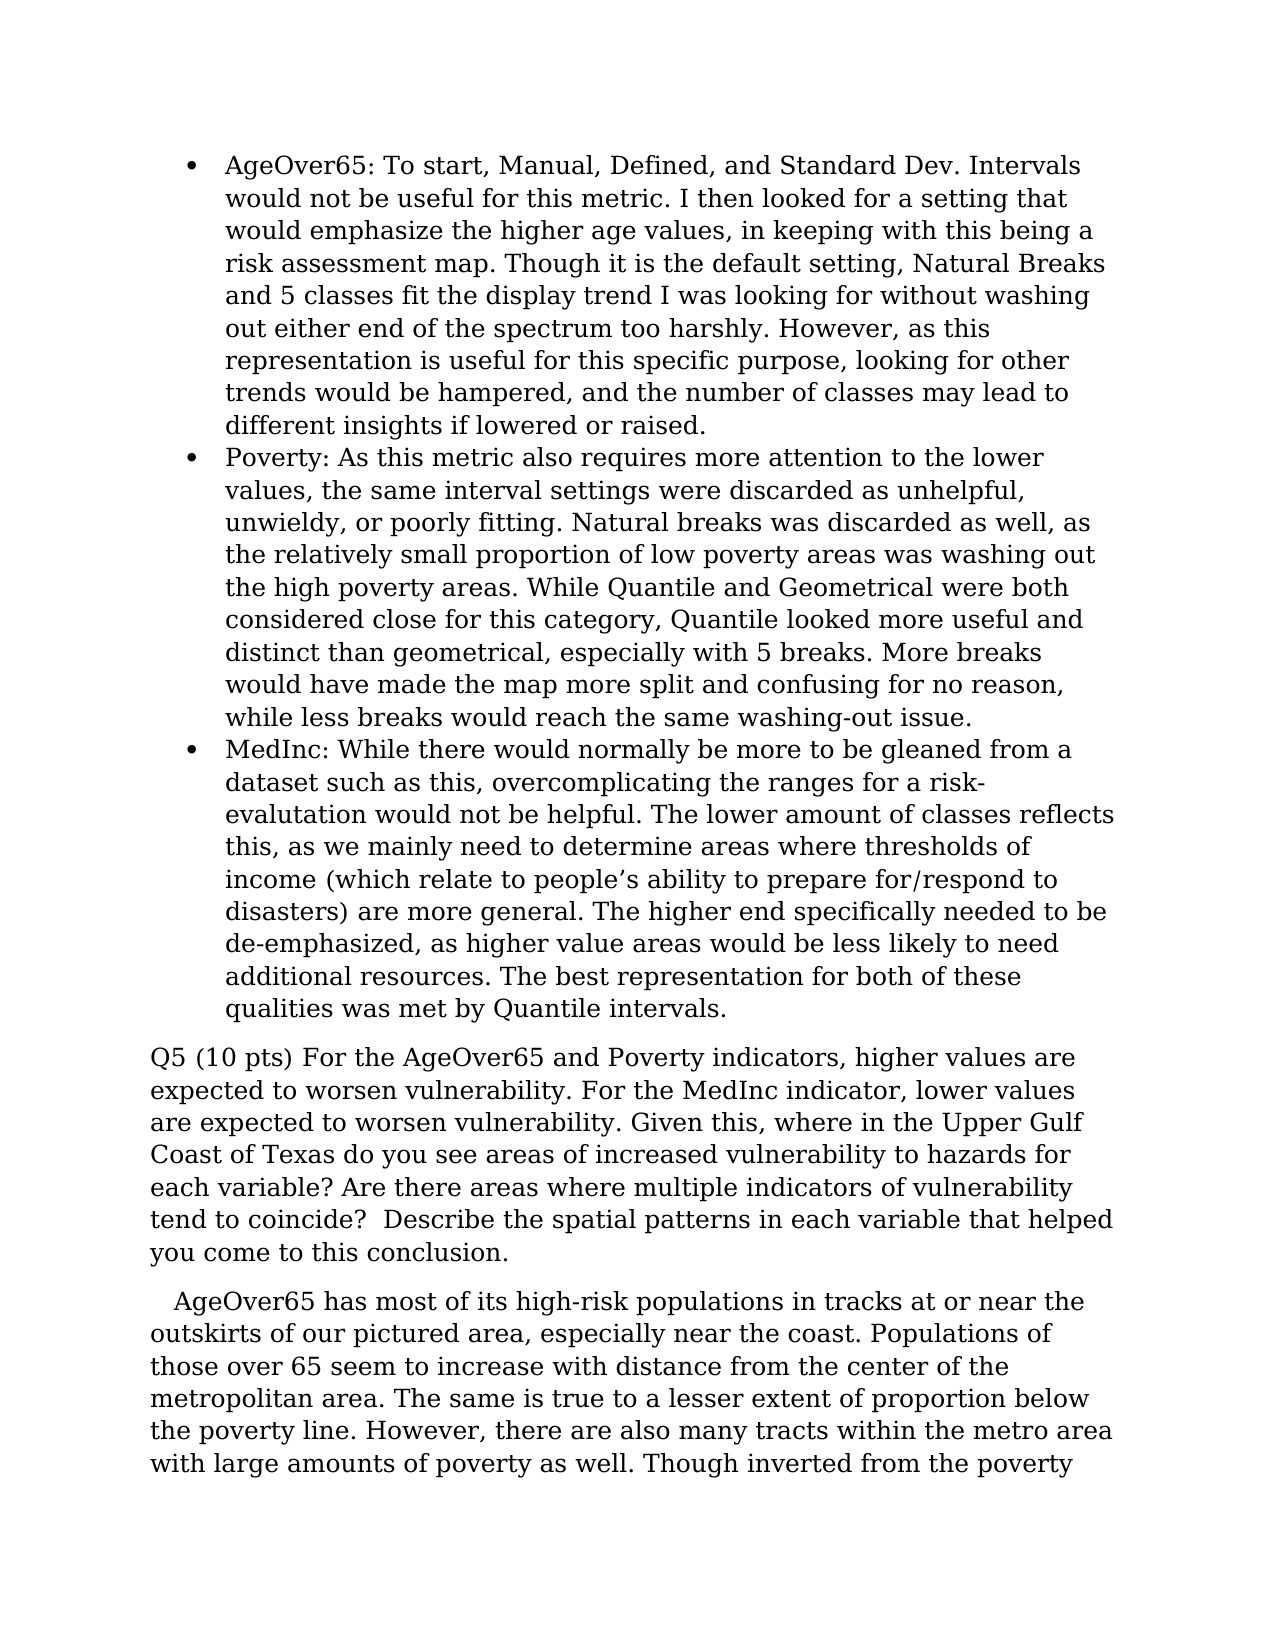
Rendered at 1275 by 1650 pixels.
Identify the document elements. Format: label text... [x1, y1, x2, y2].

list MedInc: While there would normally be more to be gleaned from a dataset such as this, overcomplicating the ranges for a risk-evalutation would not be helpful. The lower amount of classes reflects this, as we mainly need to determine areas where thresholds of income (which relate to people’s ability to prepare for/respond to disasters) are more general. The higher end specifically needed to be de-emphasized, as higher value areas would be less likely to need additional resources. The best representation for both of these qualities was met by Quantile intervals. [187, 733, 1125, 1023]
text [150, 1285, 1125, 1477]
text Q5 (10 pts) For the AgeOver65 and Poverty indicators, higher values are expected to worsen vulnerability. For the MedInc indicator, lower values are expected to worsen vulnerability. Given this, where in the Upper Gulf Coast of Texas do you see areas of increased vulnerability to hazards for each variable? Are there areas where multiple indicators of vulnerability tend to coincide? Describe the spatial patterns in each variable that helped you come to this conclusion. [150, 1042, 1125, 1266]
list AgeOver65: To start, Manual, Defined, and Standard Dev. Intervals would not be useful for this metric. I then looked for a setting that would emphasize the higher age values, in keeping with this being a risk assessment map. Though it is the default setting, Natural Breaks and 5 classes fit the display trend I was looking for without washing out either end of the spectrum too harshly. However, as this representation is useful for this specific purpose, looking for other trends would be hampered, and the number of classes may lead to different insights if lowered or raised. [187, 150, 1125, 439]
list Poverty: As this metric also requires more attention to the lower values, the same interval settings were discarded as unhelpful, unwieldy, or poorly fitting. Natural breaks was discarded as well, as the relatively small proportion of low poverty areas was washing out the high poverty areas. While Quantile and Geometrical were both considered close for this category, Quantile looked more useful and distinct than geometrical, especially with 5 breaks. More breaks would have made the map more split and confusing for no reason, while less breaks would reach the same washing-out issue. [187, 442, 1125, 731]
